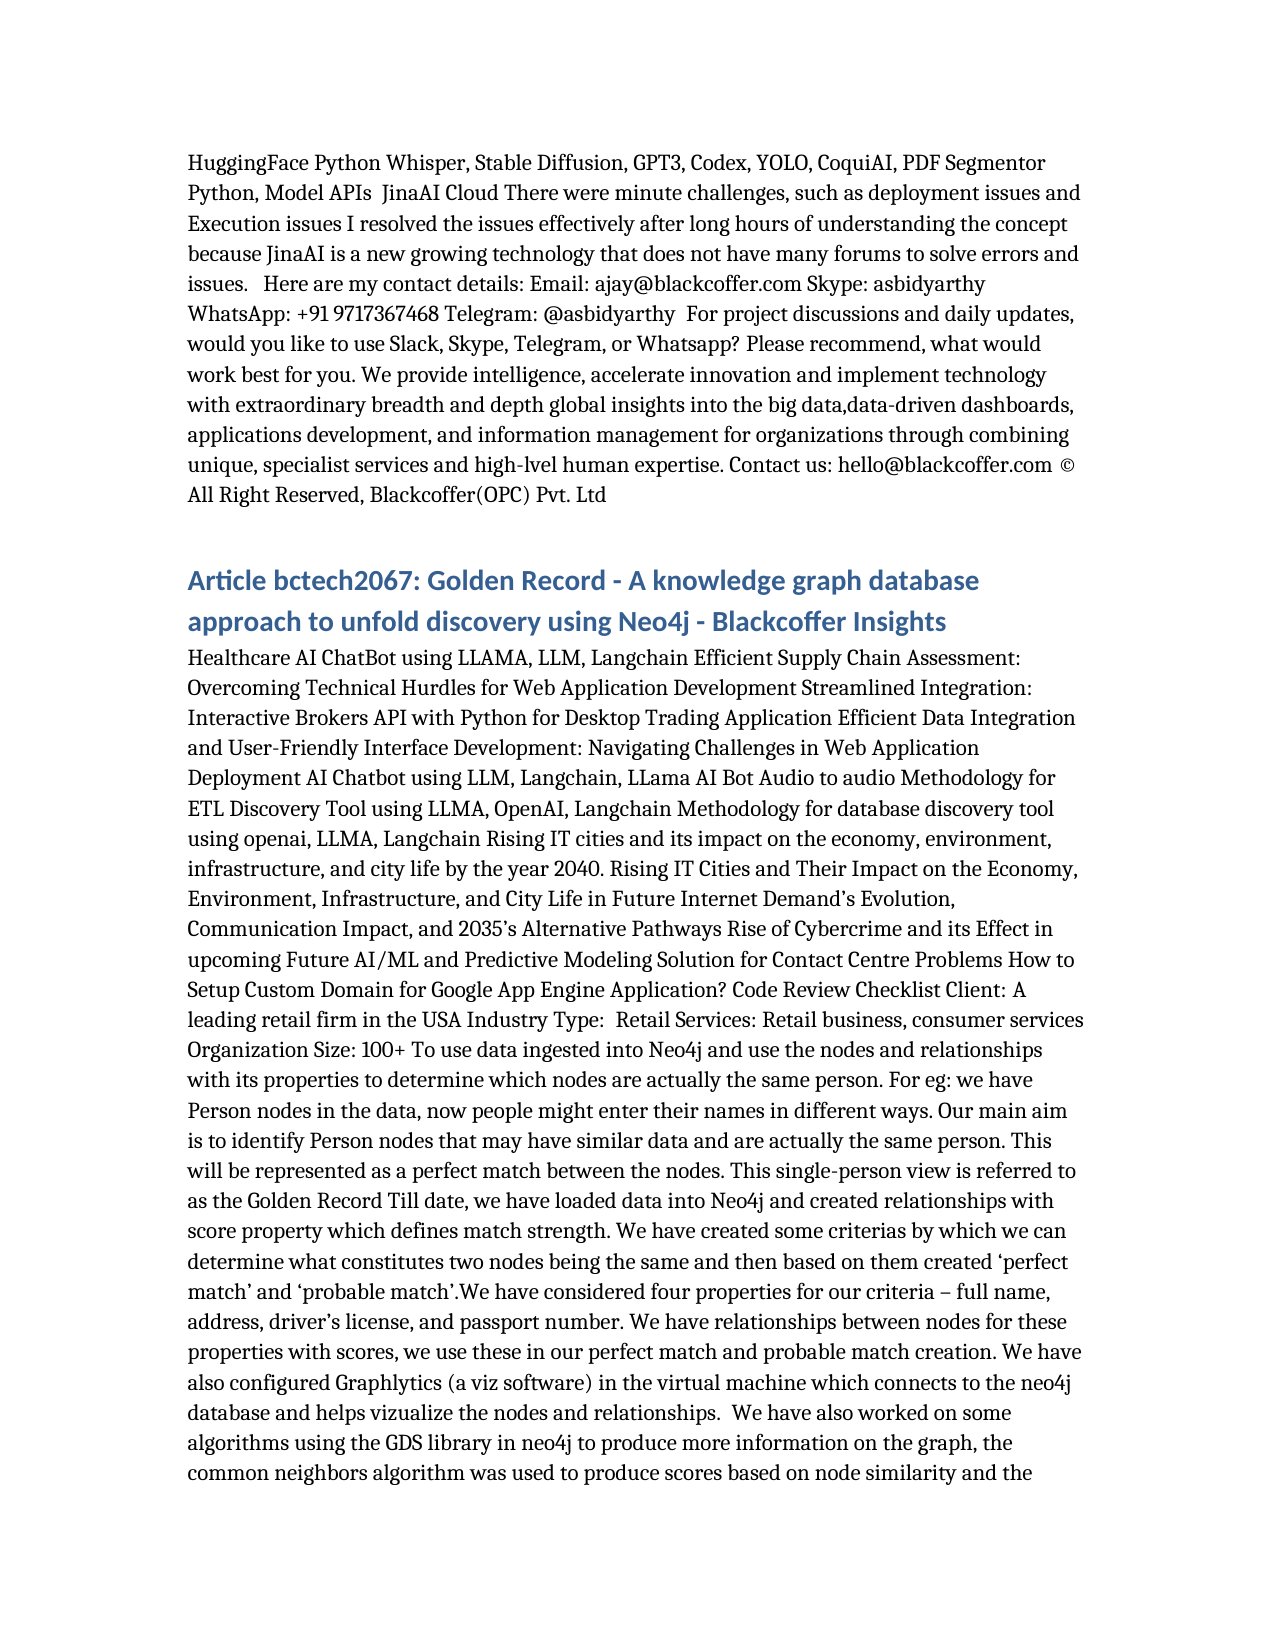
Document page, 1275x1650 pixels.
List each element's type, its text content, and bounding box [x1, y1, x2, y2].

subtitle Article bctech2067: Golden Record - A knowledge graph database approach to unfold discovery using Neo4j - Blackcoffer Insights [187, 562, 1087, 639]
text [187, 644, 1087, 1486]
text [187, 150, 1087, 509]
